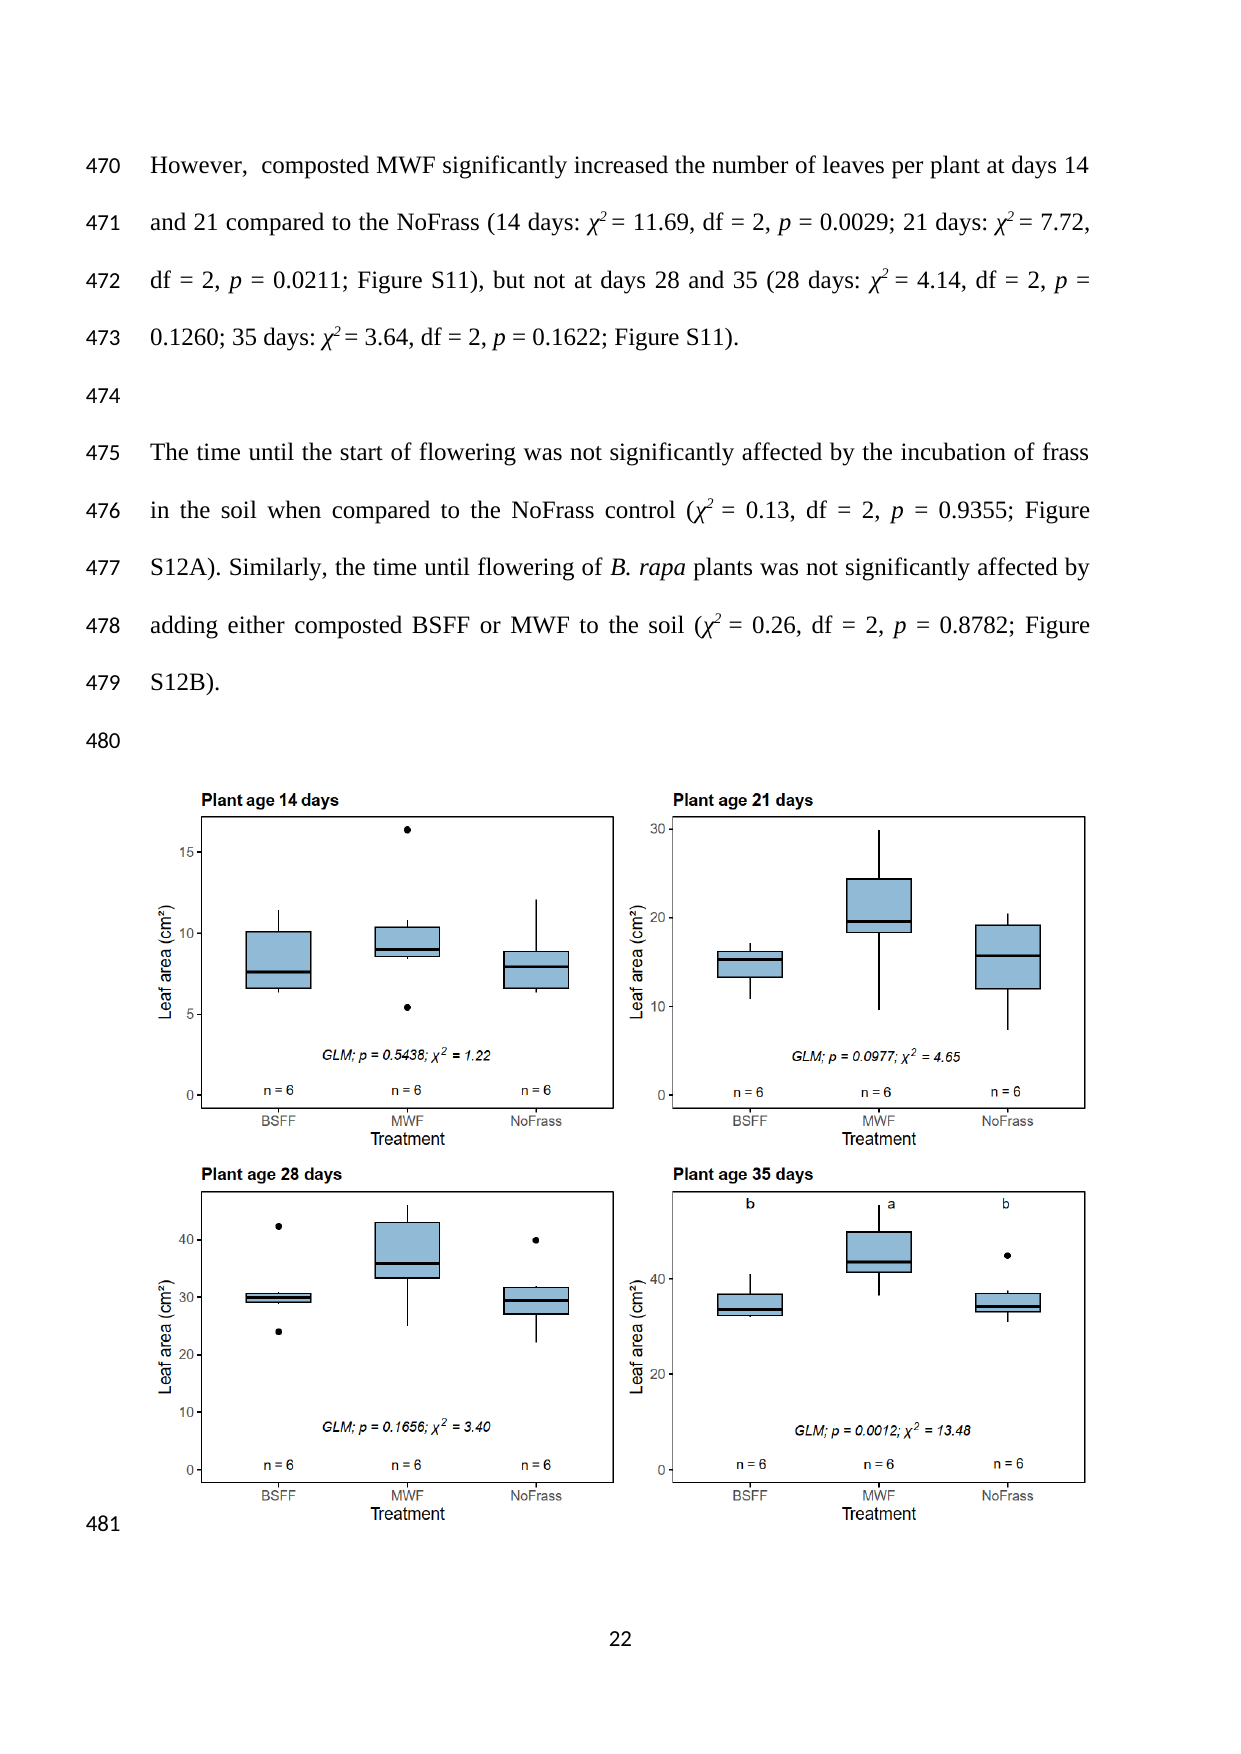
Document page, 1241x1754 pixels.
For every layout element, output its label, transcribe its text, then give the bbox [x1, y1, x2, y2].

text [150, 150, 1090, 351]
picture [150, 782, 1091, 1531]
text The time until the start of flowering was not significantly affected by the incubation of frass in the soil when compared to the NoFrass control (χ2 = 0.13, df = 2, p = 0.9355; Figure S12A). Similarly, the time until flowering of B. rapa plants was not significantly affected by adding either composted BSFF or MWF to the soil (χ2 = 0.26, df = 2, p = 0.8782; Figure S12B). [150, 437, 1090, 696]
